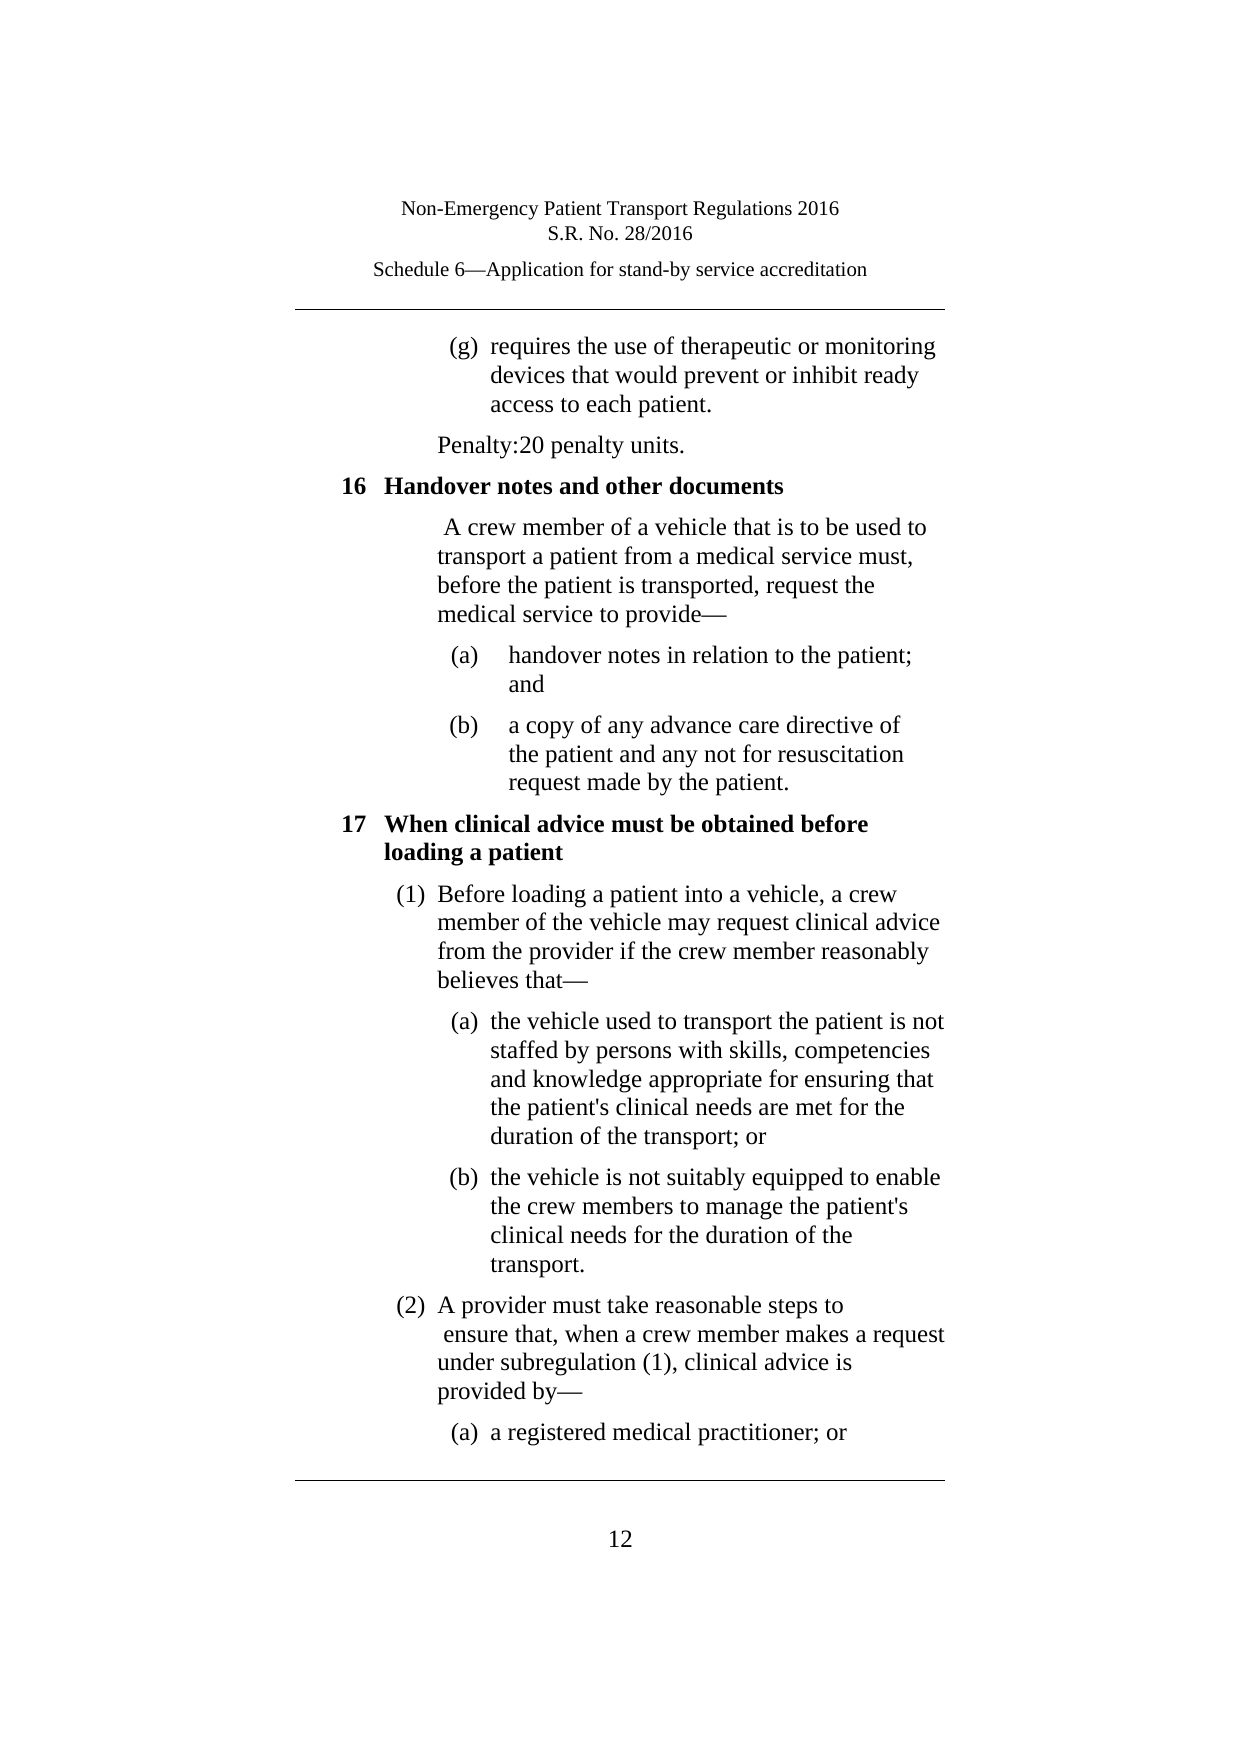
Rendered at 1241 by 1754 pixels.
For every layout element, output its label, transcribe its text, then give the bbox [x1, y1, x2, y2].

subtitle (b) the vehicle is not suitably equipped to enable the crew members to manage the patient's clinical needs for the duration of the transport. [295, 1162, 945, 1277]
subtitle (b) a copy of any advance care directive of the patient and any not for resuscitation request made by the patient. [295, 710, 945, 796]
text A crew member of a vehicle that is to be used to transport a patient from a medical service must, before the patient is transported, request the medical service to provide— [437, 512, 945, 627]
subtitle (g) requires the use of therapeutic or monitoring devices that would prevent or inhibit ready access to each patient. [295, 331, 945, 417]
subtitle 16 Handover notes and other documents [295, 471, 945, 500]
subtitle (2) A provider must take reasonable steps to ensure that, when a crew member makes a request under subregulation (1), clinical advice is provided by— [295, 1290, 945, 1405]
subtitle (1) Before loading a patient into a vehicle, a crew member of the vehicle may request clinical advice from the provider if the crew member reasonably believes that— [295, 879, 945, 994]
subtitle (a) the vehicle used to transport the patient is not staffed by persons with skills, competencies and knowledge appropriate for ensuring that the patient's clinical needs are met for the duration of the transport; or [295, 1006, 945, 1150]
subtitle 17 When clinical advice must be obtained before loading a patient [295, 809, 945, 866]
subtitle (a) a registered medical practitioner; or [295, 1417, 945, 1446]
subtitle (a) handover notes in relation to the patient; and [295, 640, 945, 697]
list 20 penalty units. [437, 430, 945, 459]
